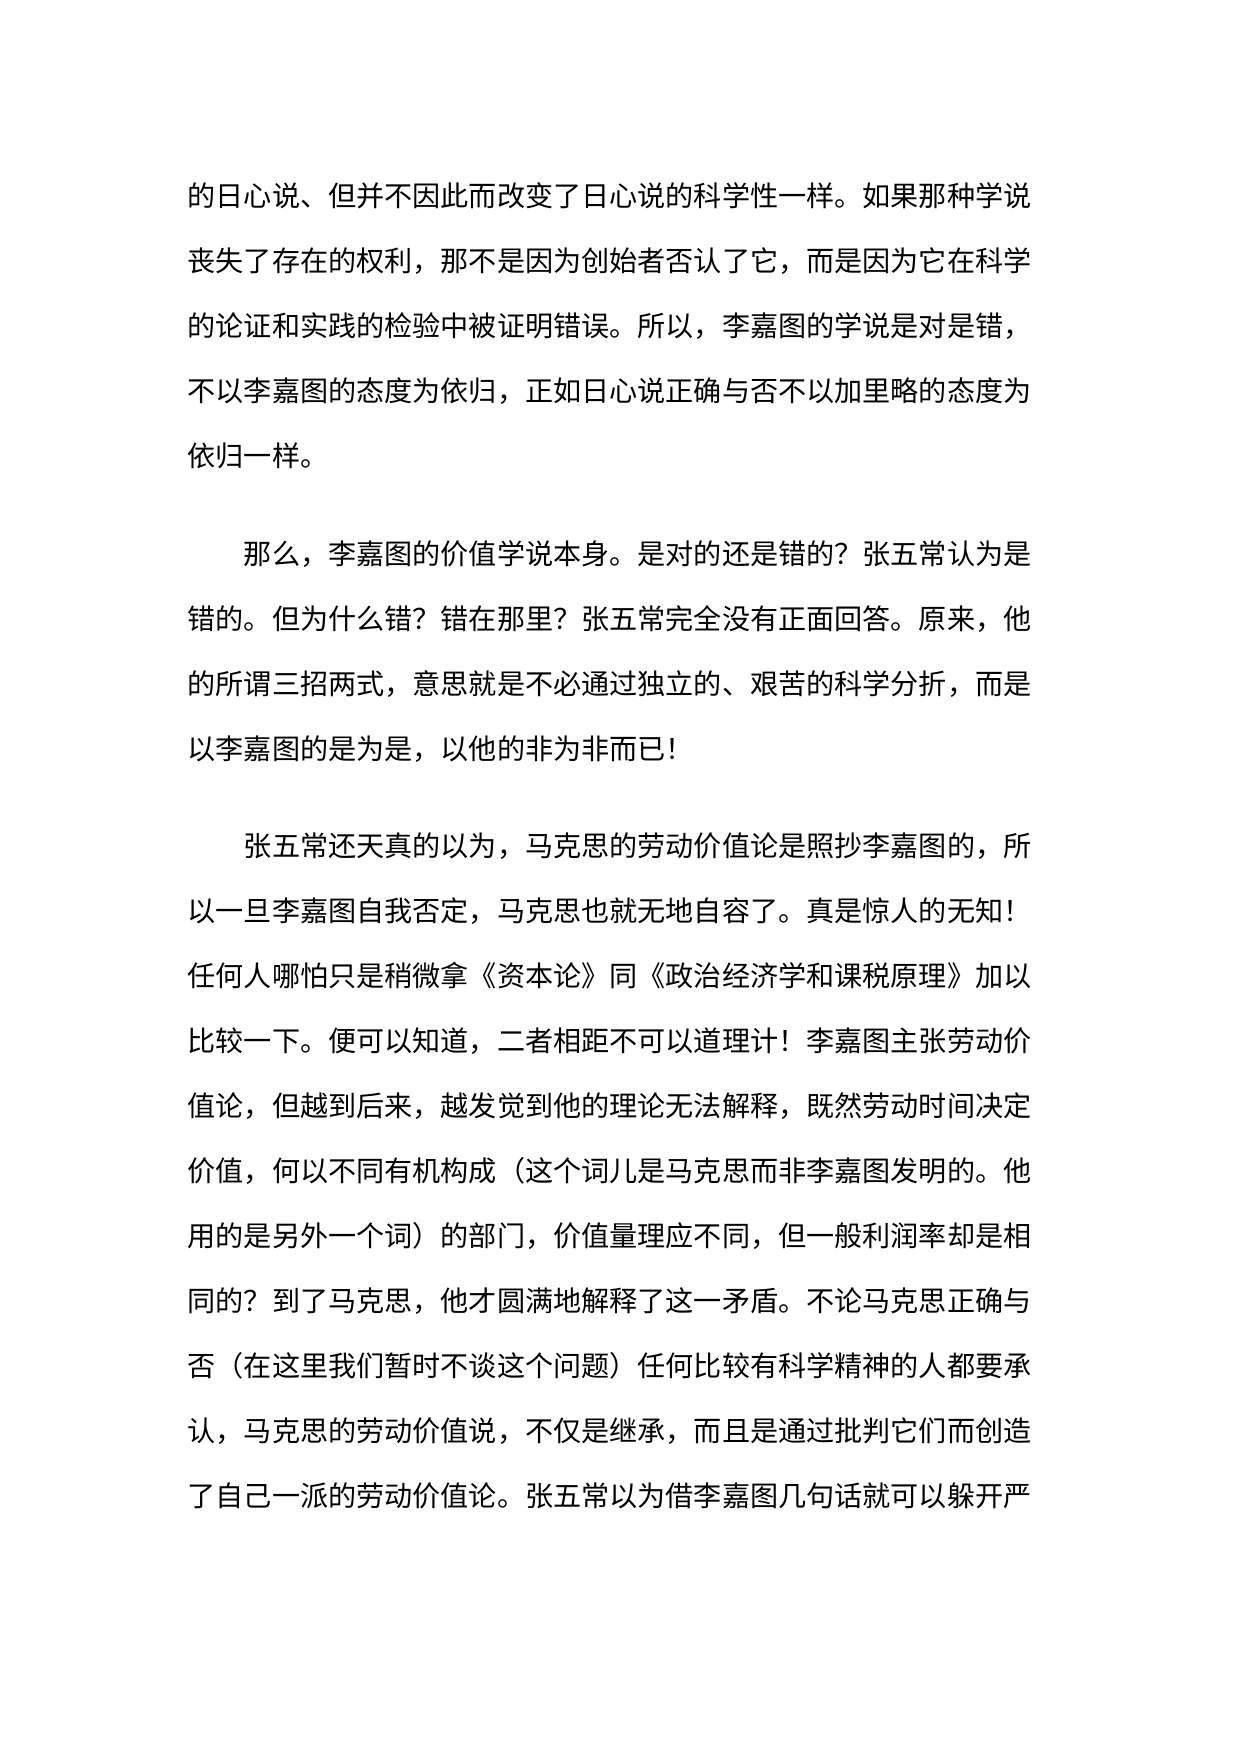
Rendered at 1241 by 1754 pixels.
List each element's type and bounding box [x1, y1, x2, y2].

text [187, 162, 1053, 1527]
